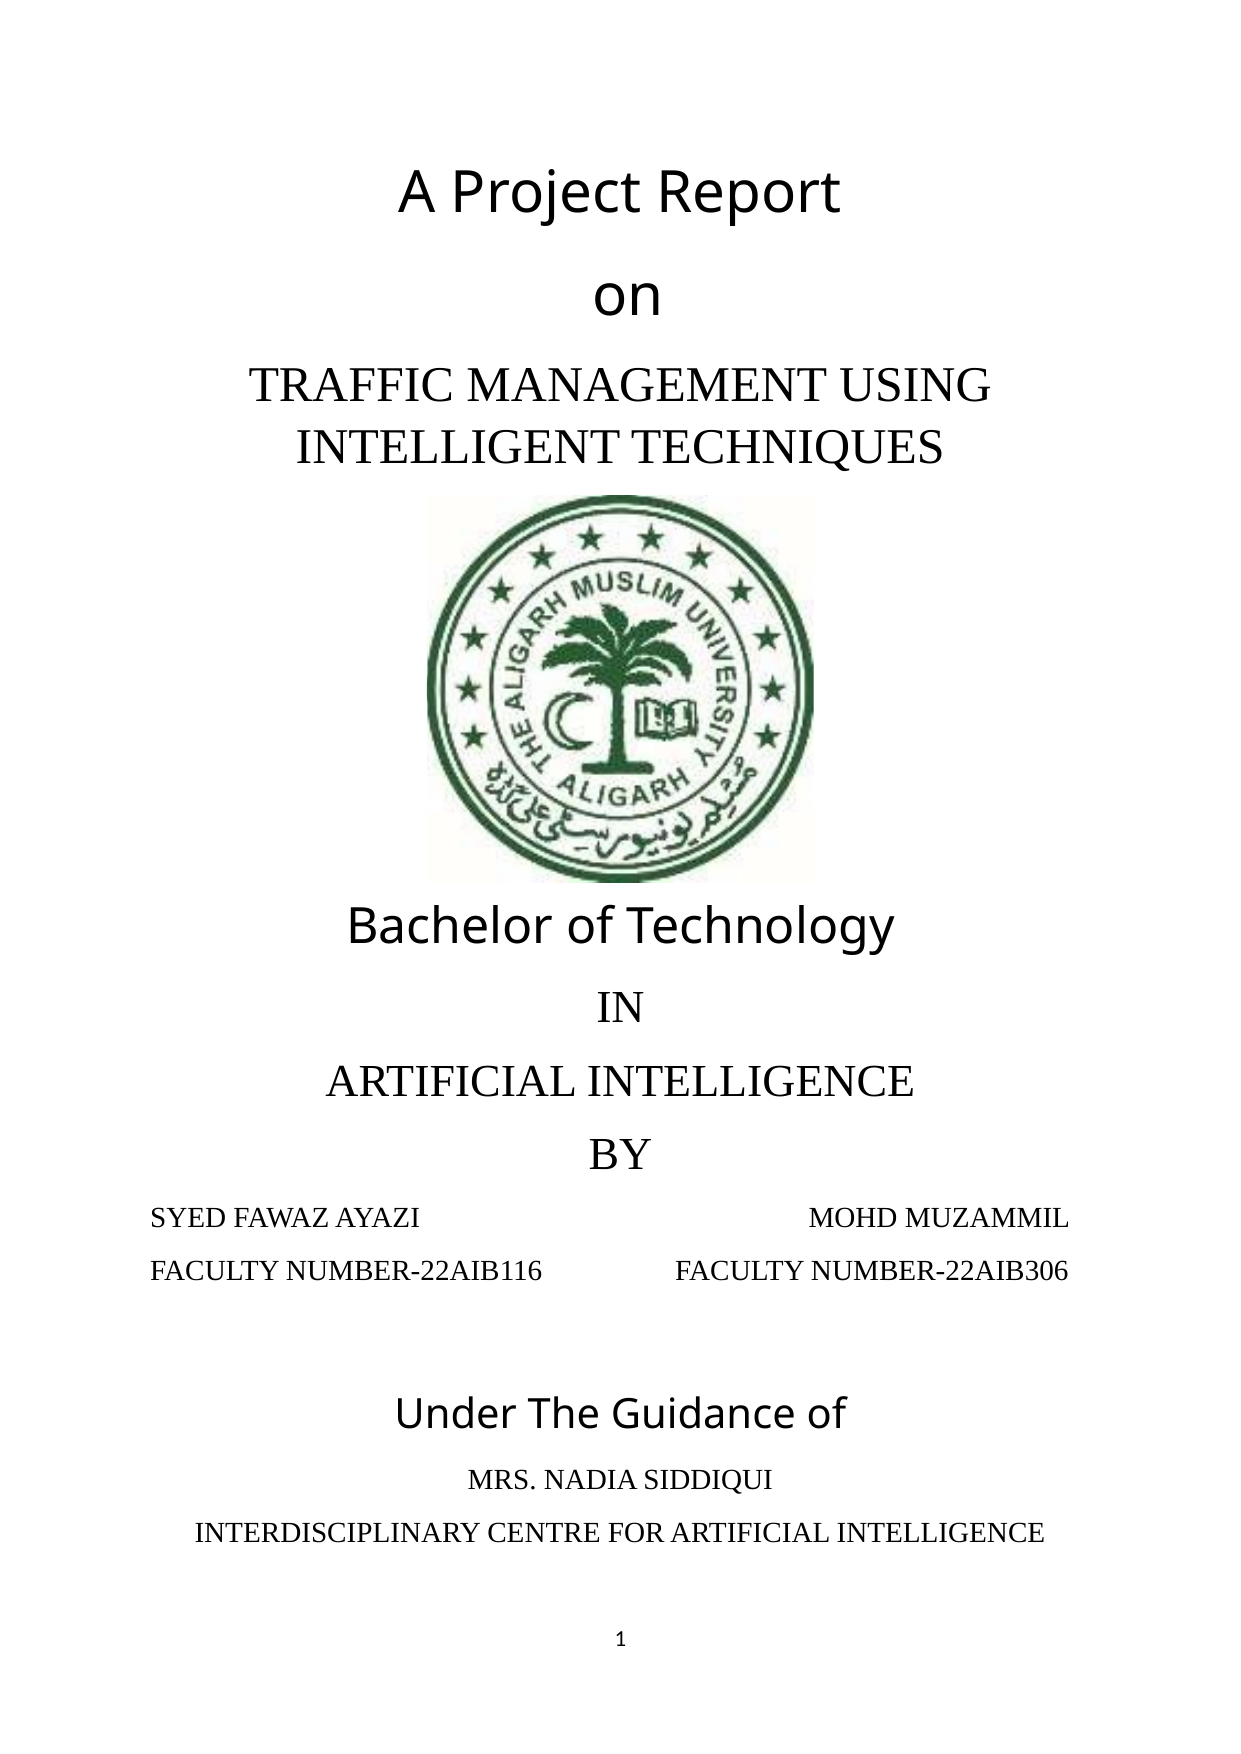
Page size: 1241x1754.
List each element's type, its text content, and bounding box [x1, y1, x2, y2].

text MRS. NADIA SIDDIQUI [150, 1462, 1090, 1495]
text TRAFFIC MANAGEMENT USING INTELLIGENT TECHNIQUES [150, 355, 1090, 474]
picture [426, 495, 814, 883]
text Under The Guidance of [150, 1384, 1090, 1441]
text IN [150, 980, 1090, 1032]
text Bachelor of Technology [150, 889, 1090, 958]
text SYED FAWAZ AYAZI MOHD MUZAMMIL [150, 1200, 1090, 1234]
text FACULTY NUMBER-22AIB116 FACULTY NUMBER-22AIB306 [150, 1253, 1090, 1287]
text A Project Report [150, 150, 1090, 229]
text INTERDISCIPLINARY CENTRE FOR ARTIFICIAL INTELLIGENCE [150, 1515, 1090, 1548]
text on [150, 252, 1090, 332]
text ARTIFICIAL INTELLIGENCE [150, 1053, 1090, 1106]
text BY [150, 1127, 1090, 1179]
